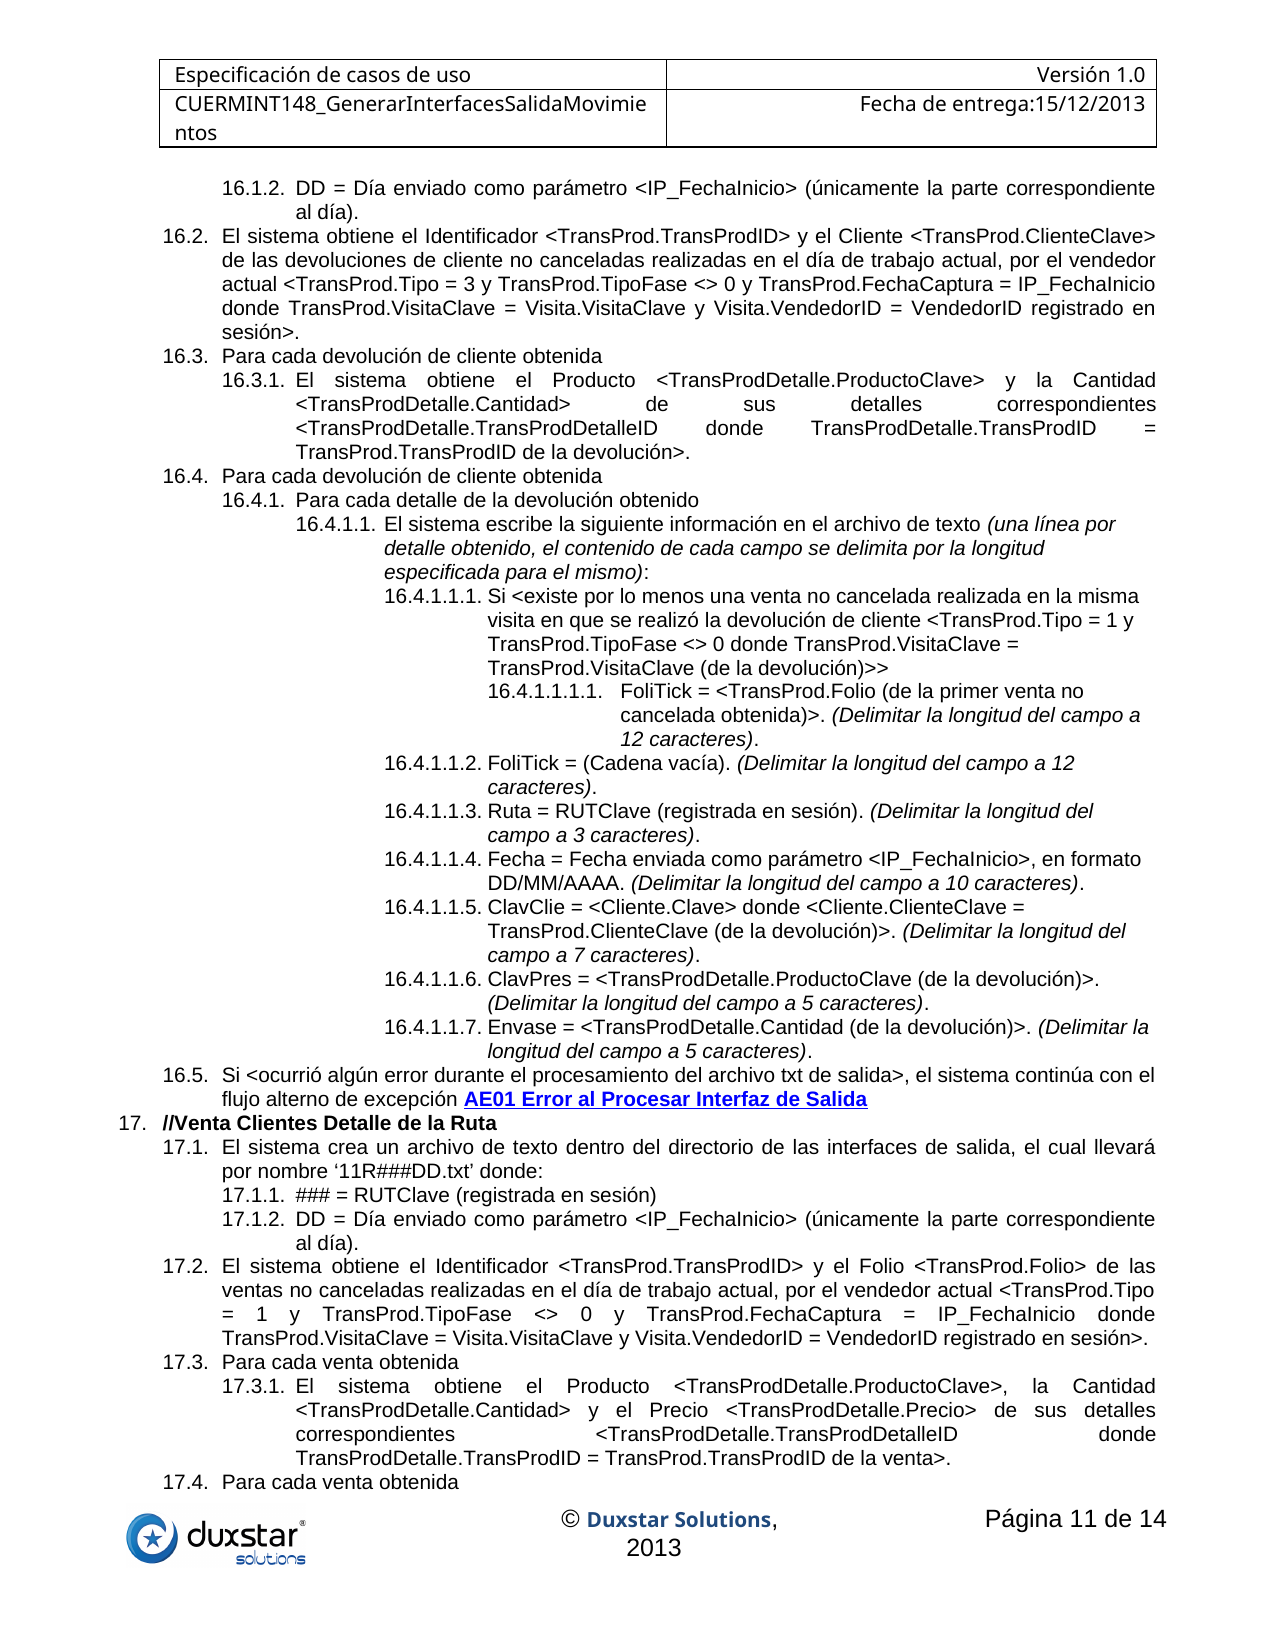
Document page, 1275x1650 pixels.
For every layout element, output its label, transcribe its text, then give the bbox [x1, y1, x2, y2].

list Envase = <TransProdDetalle.Cantidad (de la devolución)>. (Delimitar la longitud del campo a 5 caracteres). [384, 1015, 1157, 1063]
list Ruta = RUTClave (registrada en sesión). (Delimitar la longitud del campo a 3 caracteres). [384, 799, 1157, 847]
list El sistema escribe la siguiente información en el archivo de texto (una línea por detalle obtenido, el contenido de cada campo se delimita por la longitud especificada para el mismo): [295, 512, 1157, 583]
list El sistema obtiene el Producto <TransProdDetalle.ProductoClave>, la Cantidad <TransProdDetalle.Cantidad> y el Precio <TransProdDetalle.Precio> de sus detalles correspondientes <TransProdDetalle.TransProdDetalleID donde TransProdDetalle.TransProdID = TransProd.TransProdID de la venta>. [222, 1374, 1157, 1470]
list Para cada venta obtenida [162, 1350, 1157, 1374]
list ClavPres = <TransProdDetalle.ProductoClave (de la devolución)>. (Delimitar la longitud del campo a 5 caracteres). [384, 967, 1157, 1015]
list Para cada venta obtenida [162, 1470, 1157, 1494]
list Para cada devolución de cliente obtenida [162, 464, 1157, 488]
list Si <ocurrió algún error durante el procesamiento del archivo txt de salida>, el sistema continúa con el flujo alterno de excepción AE01 Error al Procesar Interfaz de Salida [162, 1063, 1157, 1111]
list El sistema obtiene el Identificador <TransProd.TransProdID> y el Cliente <TransProd.ClienteClave> de las devoluciones de cliente no canceladas realizadas en el día de trabajo actual, por el vendedor actual <TransProd.Tipo = 3 y TransProd.TipoFase <> 0 y TransProd.FechaCaptura = IP_FechaInicio donde TransProd.VisitaClave = Visita.VisitaClave y Visita.VendedorID = VendedorID registrado en sesión>. [162, 224, 1157, 344]
list El sistema crea un archivo de texto dentro del directorio de las interfaces de salida, el cual llevará por nombre ‘11R###DD.txt’ donde: [162, 1134, 1157, 1182]
picture [126, 1503, 306, 1568]
list ClavClie = <Cliente.Clave> donde <Cliente.ClienteClave = TransProd.ClienteClave (de la devolución)>. (Delimitar la longitud del campo a 7 caracteres). [384, 895, 1157, 967]
list Si <existe por lo menos una venta no cancelada realizada en la misma visita en que se realizó la devolución de cliente <TransProd.Tipo = 1 y TransProd.TipoFase <> 0 donde TransProd.VisitaClave = TransProd.VisitaClave (de la devolución)>> [384, 583, 1157, 679]
list //Venta Clientes Detalle de la Ruta [118, 1111, 1157, 1134]
list El sistema obtiene el Identificador <TransProd.TransProdID> y el Folio <TransProd.Folio> de las ventas no canceladas realizadas en el día de trabajo actual, por el vendedor actual <TransProd.Tipo = 1 y TransProd.TipoFase <> 0 y TransProd.FechaCaptura = IP_FechaInicio donde TransProd.VisitaClave = Visita.VisitaClave y Visita.VendedorID = VendedorID registrado en sesión>. [162, 1254, 1157, 1350]
list Para cada detalle de la devolución obtenido [222, 488, 1157, 512]
list Fecha = Fecha enviada como parámetro <IP_FechaInicio>, en formato DD/MM/AAAA. (Delimitar la longitud del campo a 10 caracteres). [384, 847, 1157, 895]
list DD = Día enviado como parámetro <IP_FechaInicio> (únicamente la parte correspondiente al día). [222, 1206, 1157, 1254]
list El sistema obtiene el Producto <TransProdDetalle.ProductoClave> y la Cantidad <TransProdDetalle.Cantidad> de sus detalles correspondientes <TransProdDetalle.TransProdDetalleID donde TransProdDetalle.TransProdID = TransProd.TransProdID de la devolución>. [222, 368, 1157, 464]
list DD = Día enviado como parámetro <IP_FechaInicio> (únicamente la parte correspondiente al día). [222, 176, 1157, 224]
list FoliTick = (Cadena vacía). (Delimitar la longitud del campo a 12 caracteres). [384, 751, 1157, 799]
list FoliTick = <TransProd.Folio (de la primer venta no cancelada obtenida)>. (Delimitar la longitud del campo a 12 caracteres). [487, 679, 1157, 751]
list ### = RUTClave (registrada en sesión) [222, 1182, 1157, 1206]
list Para cada devolución de cliente obtenida [162, 344, 1157, 368]
